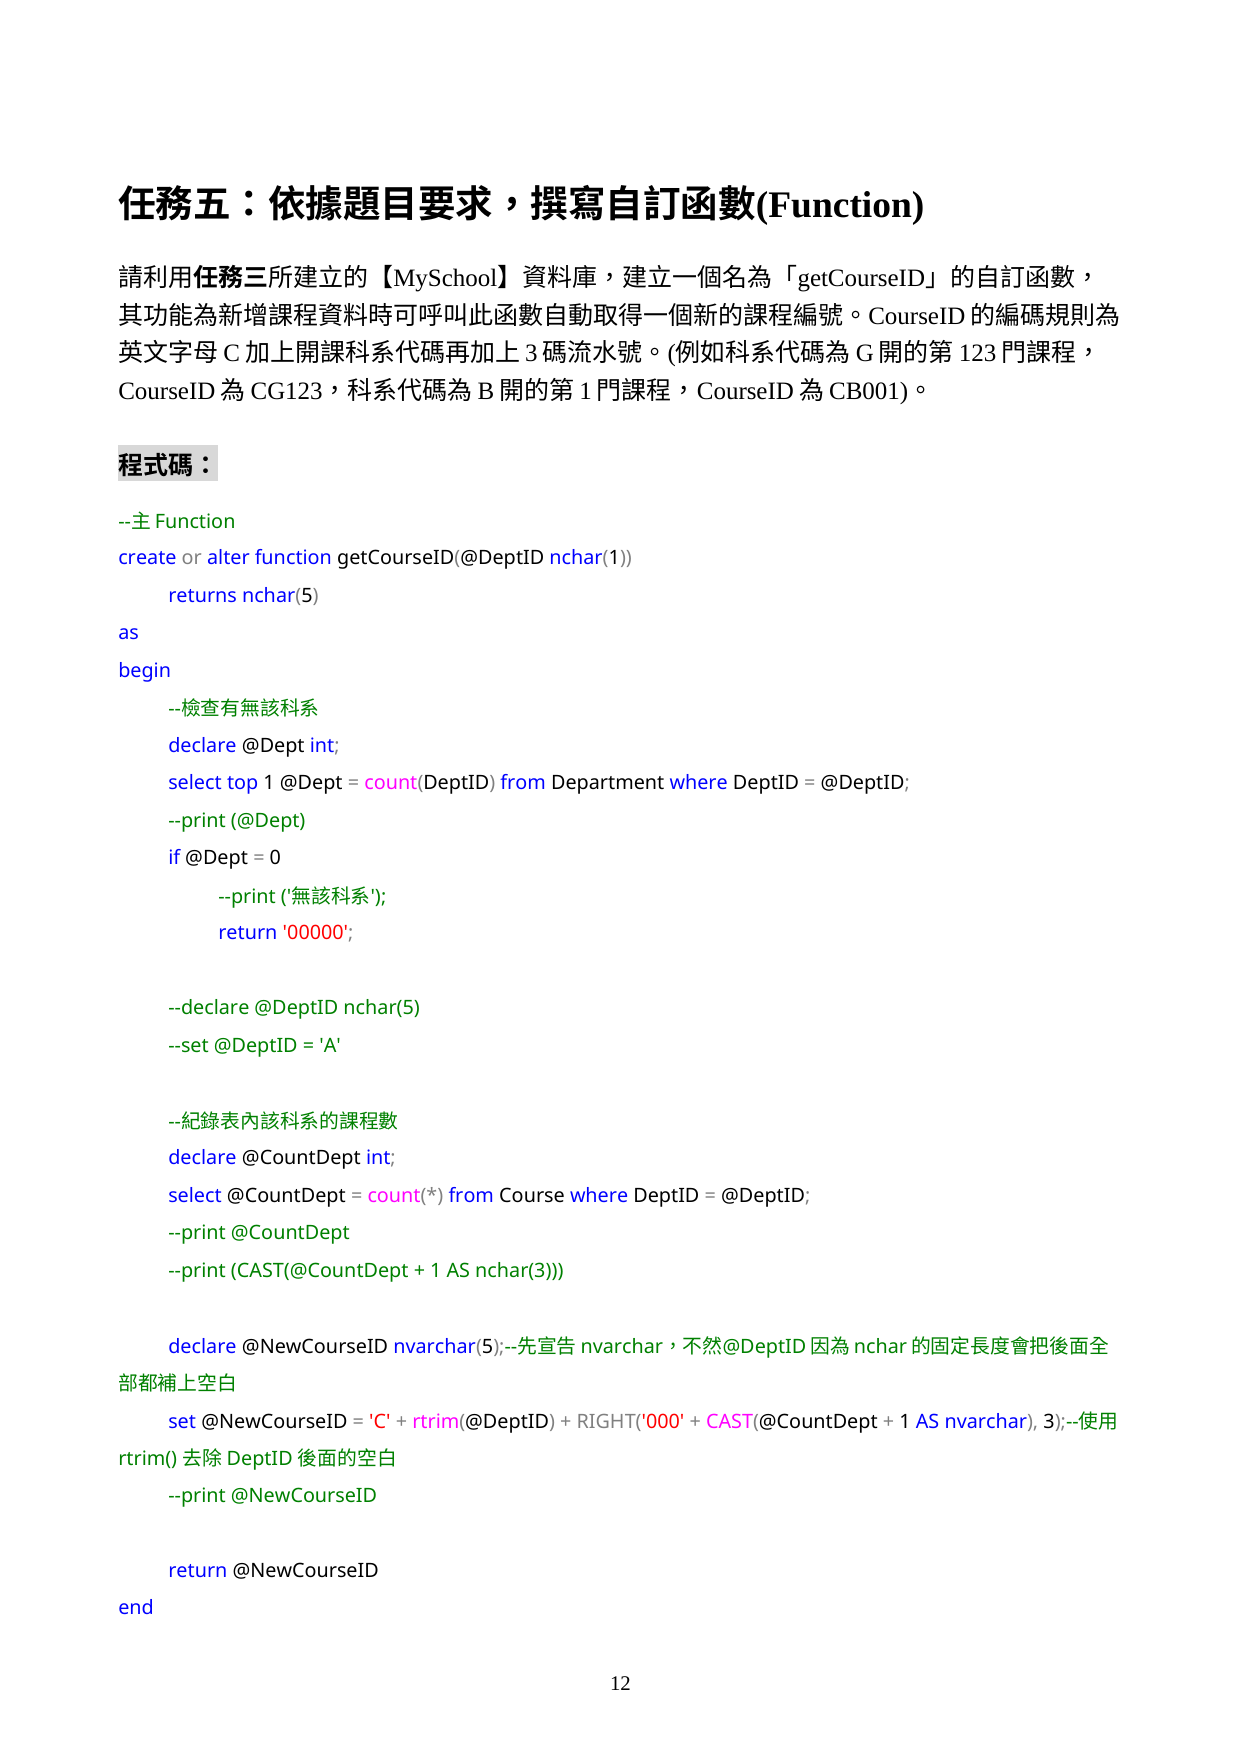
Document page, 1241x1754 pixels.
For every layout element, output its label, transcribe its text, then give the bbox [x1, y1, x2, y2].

text set @NewCourseID = 'C' + rtrim(@DeptID) + RIGHT('000' + CAST(@CountDept + 1 AS nvarchar), 3);--使用 rtrim() 去除 DeptID 後面的空白 [118, 1401, 1122, 1476]
text returns nchar(5) [118, 576, 1122, 613]
text 請利用任務三所建立的【MySchool】資料庫，建立一個名為「getCourseID」的自訂函數，其功能為新增課程資料時可呼叫此函數自動取得一個新的課程編號。CourseID的編碼規則為英文字母C加上開課科系代碼再加上3碼流水號。(例如科系代碼為G開的第123門課程，CourseID為CG123，科系代碼為B開的第1門課程，CourseID為CB001)。 [118, 257, 1122, 407]
text --print @CountDept [118, 1213, 1122, 1251]
text --檢查有無該科系 [118, 688, 1122, 726]
text select @CountDept = count(*) from Course where DeptID = @DeptID; [118, 1176, 1122, 1213]
text create or alter function getCourseID(@DeptID nchar(1)) [118, 538, 1122, 576]
text --declare @DeptID nchar(5) [118, 988, 1122, 1026]
text 任務五：依據題目要求，撰寫自訂函數(Function) [118, 163, 1122, 238]
text return @NewCourseID [118, 1551, 1122, 1588]
text declare @Dept int; [118, 726, 1122, 763]
text end [118, 1588, 1122, 1626]
text select top 1 @Dept = count(DeptID) from Department where DeptID = @DeptID; [118, 763, 1122, 801]
text --紀錄表內該科系的課程數 [118, 1101, 1122, 1138]
text begin [118, 651, 1122, 688]
text --print (@Dept) [118, 801, 1122, 838]
text declare @CountDept int; [118, 1138, 1122, 1176]
text as [118, 613, 1122, 651]
text declare @NewCourseID nvarchar(5);--先宣告nvarchar，不然@DeptID因為nchar的固定長度會把後面全部都補上空白 [118, 1326, 1122, 1401]
text --主Function [118, 501, 1122, 538]
text --print (CAST(@CountDept + 1 AS nchar(3))) [118, 1251, 1122, 1288]
text if @Dept = 0 [118, 838, 1122, 876]
text 程式碼： [118, 444, 1122, 482]
text --print ('無該科系'); [118, 876, 1122, 913]
text return '00000'; [118, 913, 1122, 951]
text --print @NewCourseID [118, 1476, 1122, 1513]
text --set @DeptID = 'A' [118, 1026, 1122, 1063]
